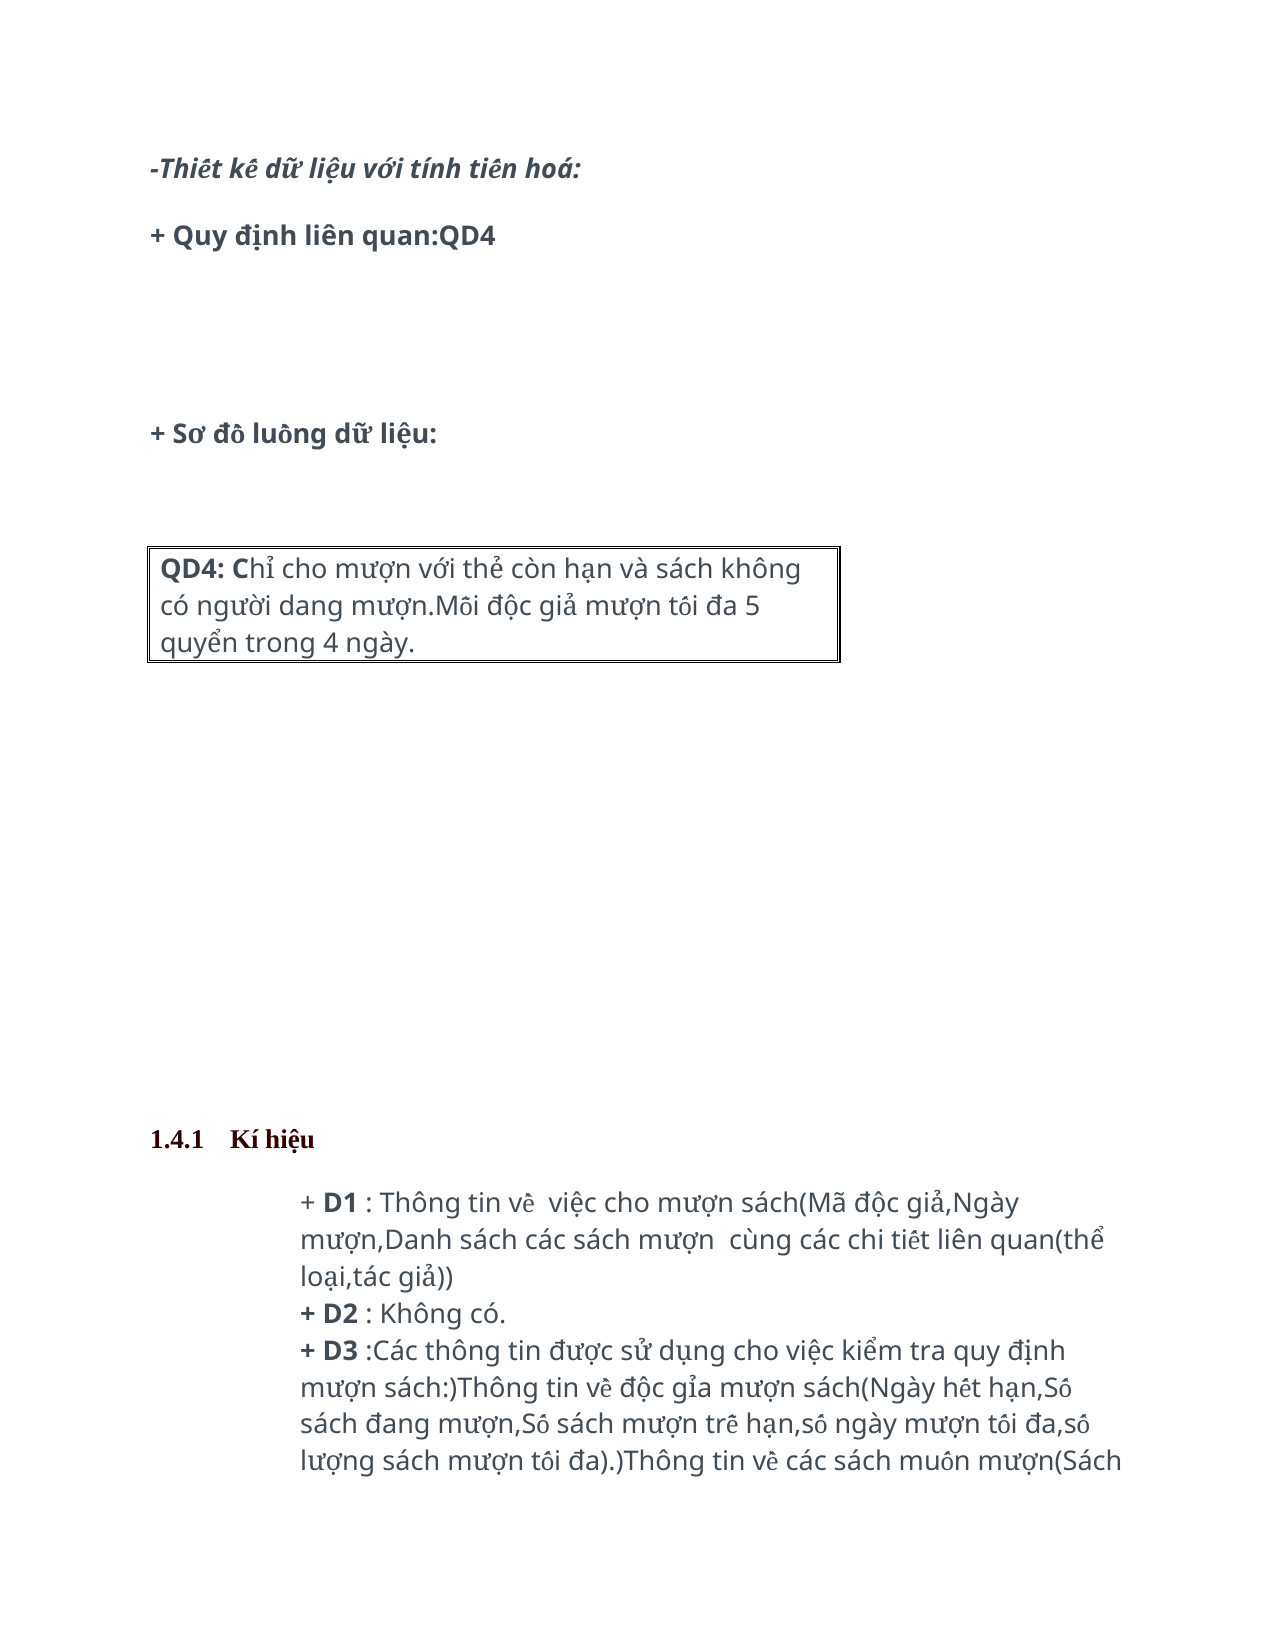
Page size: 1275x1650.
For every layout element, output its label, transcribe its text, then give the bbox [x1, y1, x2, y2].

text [300, 1184, 1125, 1479]
text + Sơ đồ luồng dữ liệu: [150, 414, 1125, 451]
table_header QD4: Chỉ cho mượn với thẻ còn hạn và sách không có người dang mượn.Mỗi độc giả mượn tối đa 5 quyển trong 4 ngày. [150, 549, 837, 660]
text 1.4.1 Kí hiệu [150, 1123, 1125, 1154]
text -Thiết kế dữ liệu với tính tiến hoá: [150, 150, 1125, 187]
text + Quy định liên quan:QD4 [150, 216, 1125, 253]
